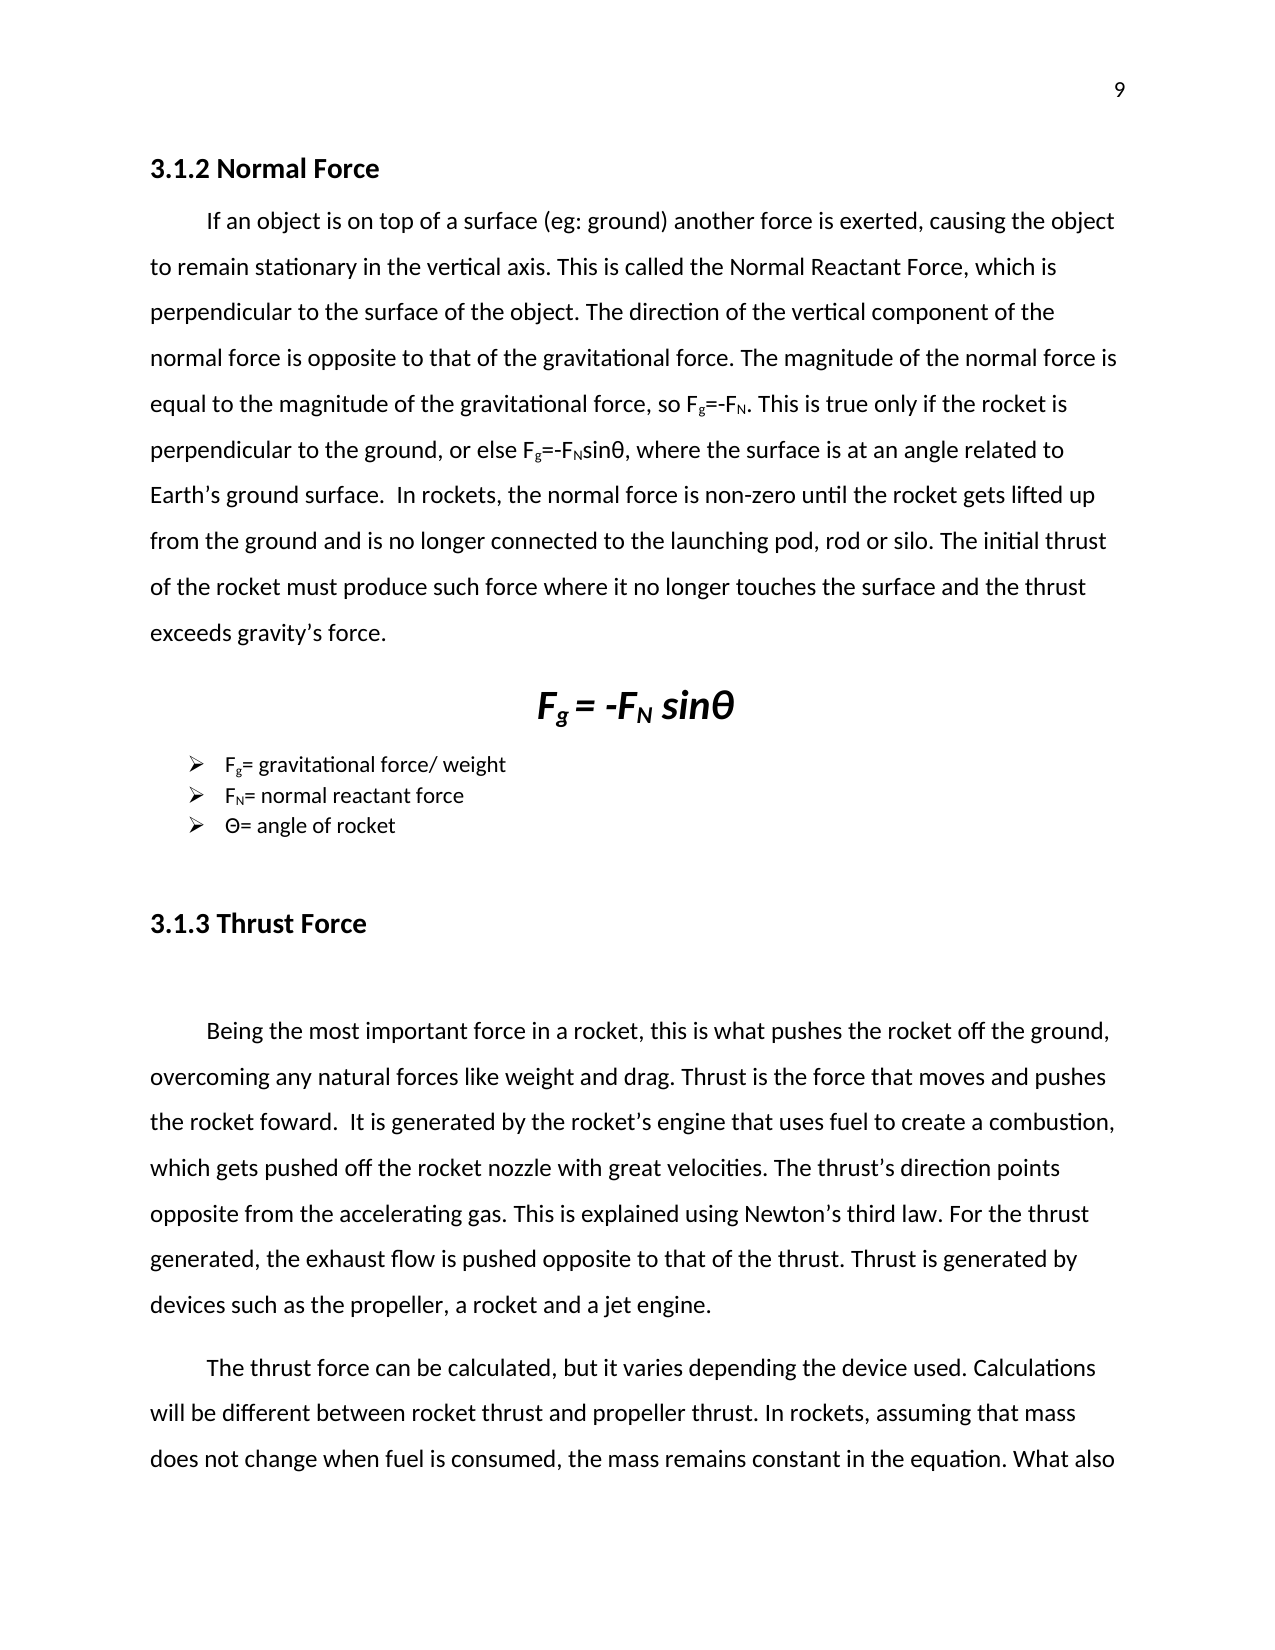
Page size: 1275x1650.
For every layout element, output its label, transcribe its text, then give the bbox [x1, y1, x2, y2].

list FN= normal reactant force [187, 781, 1125, 809]
text 3.1.2 Normal Force [150, 150, 1125, 186]
list Θ= angle of rocket [187, 811, 1125, 839]
text Fg = -FN sinθ [150, 679, 1125, 730]
text Being the most important force in a rocket, this is what pushes the rocket off the ground, overcoming any natural forces like weight and drag. Thrust is the force that moves and pushes the rocket foward. It is generated by the rocket’s engine that uses fuel to create a combustion, which gets pushed off the rocket nozzle with great velocities. The thrust’s direction points opposite from the accelerating gas. This is explained using Newton’s third law. For the thrust generated, the exhaust flow is pushed opposite to that of the thrust. Thrust is generated by devices such as the propeller, a rocket and a jet engine. [150, 1015, 1125, 1320]
text If an object is on top of a surface (eg: ground) another force is exerted, causing the object to remain stationary in the vertical axis. This is called the Normal Reactant Force, which is perpendicular to the surface of the object. The direction of the vertical component of the normal force is opposite to that of the gravitational force. The magnitude of the normal force is equal to the magnitude of the gravitational force, so Fg=-FN. This is true only if the rocket is perpendicular to the ground, or else Fg=-FNsinθ, where the surface is at an angle related to Earth’s ground surface. In rockets, the normal force is non-zero until the rocket gets lifted up from the ground and is no longer connected to the launching pod, rod or silo. The initial thrust of the rocket must produce such force where it no longer touches the surface and the thrust exceeds gravity’s force. [150, 205, 1125, 647]
list Fg= gravitational force/ weight [187, 751, 1125, 779]
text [150, 1352, 1125, 1474]
text 3.1.3 Thrust Force [150, 905, 1125, 940]
